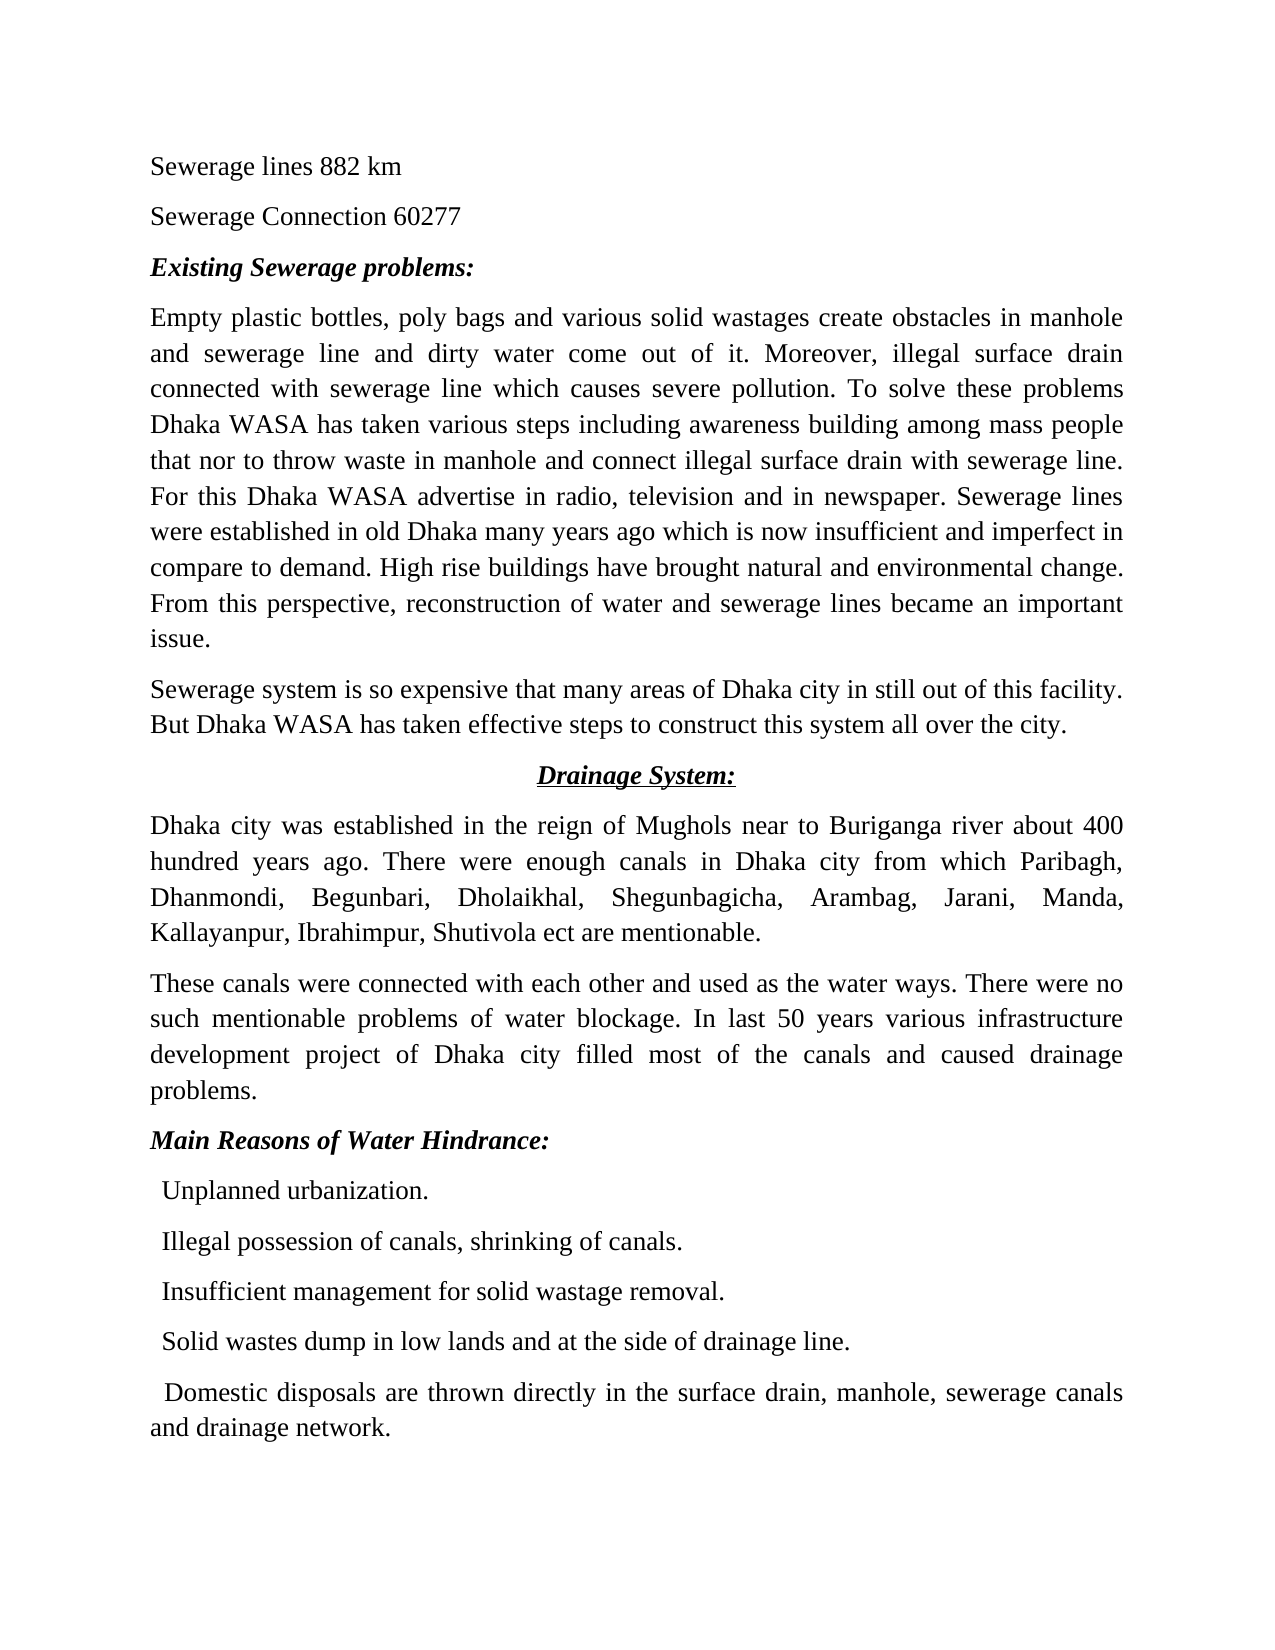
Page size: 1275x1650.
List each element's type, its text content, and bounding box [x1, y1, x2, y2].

text Sewerage system is so expensive that many areas of Dhaka city in still out of this facility. But Dhaka WASA has taken effective steps to construct this system all over the city. [150, 673, 1125, 740]
text Sewerage Connection 60277 [150, 200, 1125, 231]
text Main Reasons of Water Hindrance: [150, 1124, 1125, 1155]
text These canals were connected with each other and used as the water ways. There were no such mentionable problems of water blockage. In last 50 years various infrastructure development project of Dhaka city filled most of the canals and caused drainage problems. [150, 967, 1125, 1105]
text Empty plastic bottles, poly bags and various solid wastages create obstacles in manhole and sewerage line and dirty water come out of it. Moreover, illegal surface drain connected with sewerage line which causes severe pollution. To solve these problems Dhaka WASA has taken various steps including awareness building among mass people that nor to throw waste in manhole and connect illegal surface drain with sewerage line. For this Dhaka WASA advertise in radio, television and in newspaper. Sewerage lines were established in old Dhaka many years ago which is now insufficient and imperfect in compare to demand. High rise buildings have brought natural and environmental change. From this perspective, reconstruction of water and sewerage lines became an important issue. [150, 301, 1125, 654]
text Dhaka city was established in the reign of Mughols near to Buriganga river about 400 hundred years ago. There were enough canals in Dhaka city from which Paribagh, Dhanmondi, Begunbari, Dholaikhal, Shegunbagicha, Arambag, Jarani, Manda, Kallayanpur, Ibrahimpur, Shutivola ect are mentionable. [150, 809, 1125, 947]
text Sewerage lines 882 km [150, 150, 1125, 181]
text Solid wastes dump in low lands and at the side of drainage line. [150, 1325, 1125, 1357]
text Drainage System: [150, 759, 1125, 790]
text Existing Sewerage problems: [150, 251, 1125, 282]
text Illegal possession of canals, shrinking of canals. [150, 1225, 1125, 1256]
text Unplanned urbanization. [150, 1174, 1125, 1206]
text Insufficient management for solid wastage removal. [150, 1275, 1125, 1306]
text Domestic disposals are thrown directly in the surface drain, manhole, sewerage canals and drainage network. [150, 1376, 1125, 1443]
